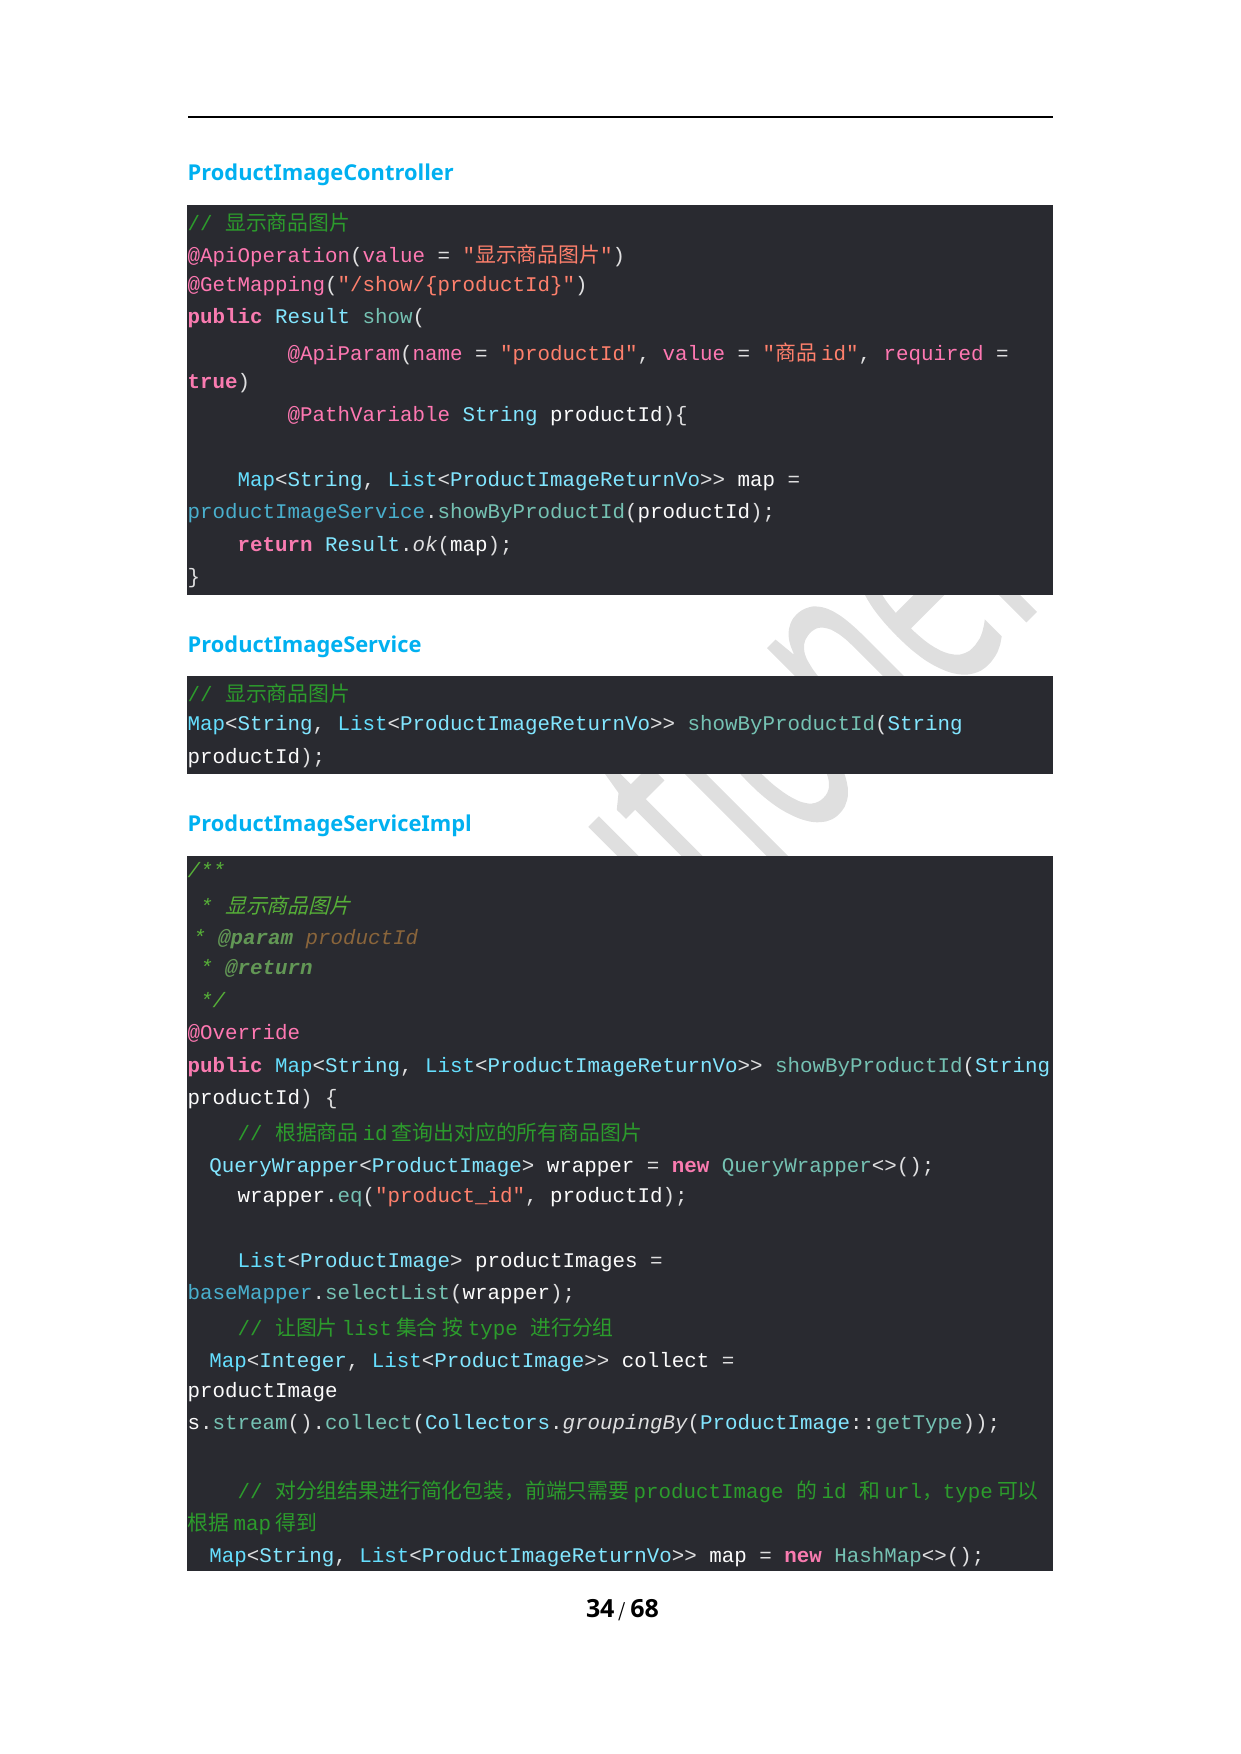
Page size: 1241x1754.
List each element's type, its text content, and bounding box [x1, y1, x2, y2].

text ProductImageServiceImpl [187, 806, 1053, 839]
text // 显示商品图片 @ApiOperation(value = "显示商品图片") @GetMapping("/show/{productId}") public Result show( @ApiParam(name = "productId", value = "商品id", required = true) @PathVariable String productId){ Map<String, List<ProductImageReturnVo>> map = productImageService.showByProductId(productId); return Result.ok(map); } [187, 205, 1053, 595]
text // 显示商品图片 Map<String, List<ProductImageReturnVo>> showByProductId(String productId); [187, 676, 1053, 774]
text ProductImageService [187, 627, 1053, 660]
text ProductImageController [187, 156, 1053, 188]
